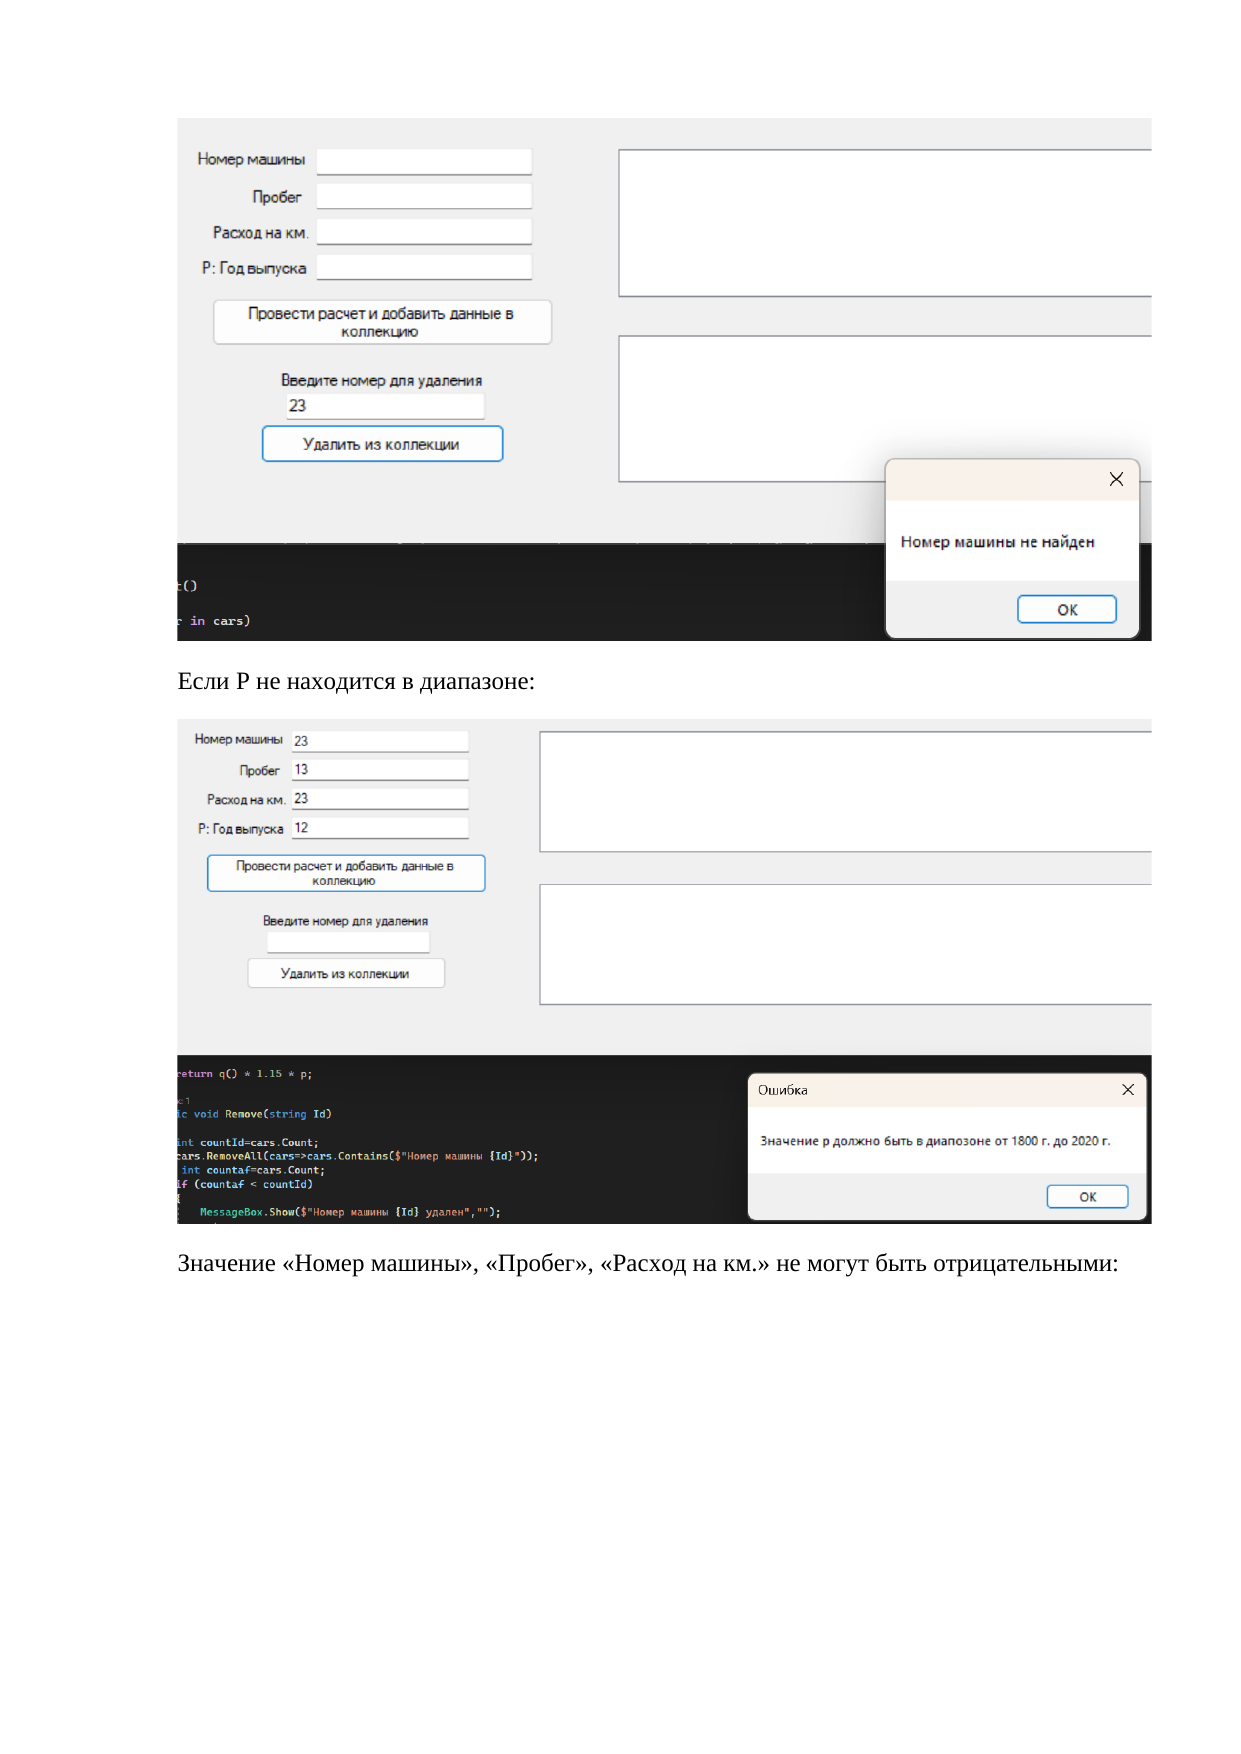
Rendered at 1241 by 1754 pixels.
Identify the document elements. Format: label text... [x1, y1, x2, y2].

picture [177, 719, 1152, 1224]
picture [177, 118, 1152, 641]
text Значение «Номер машины», «Пробег», «Расход на км.» не могут быть отрицательными: [177, 1248, 1152, 1277]
text Если Р не находится в диапазоне: [177, 666, 1152, 694]
